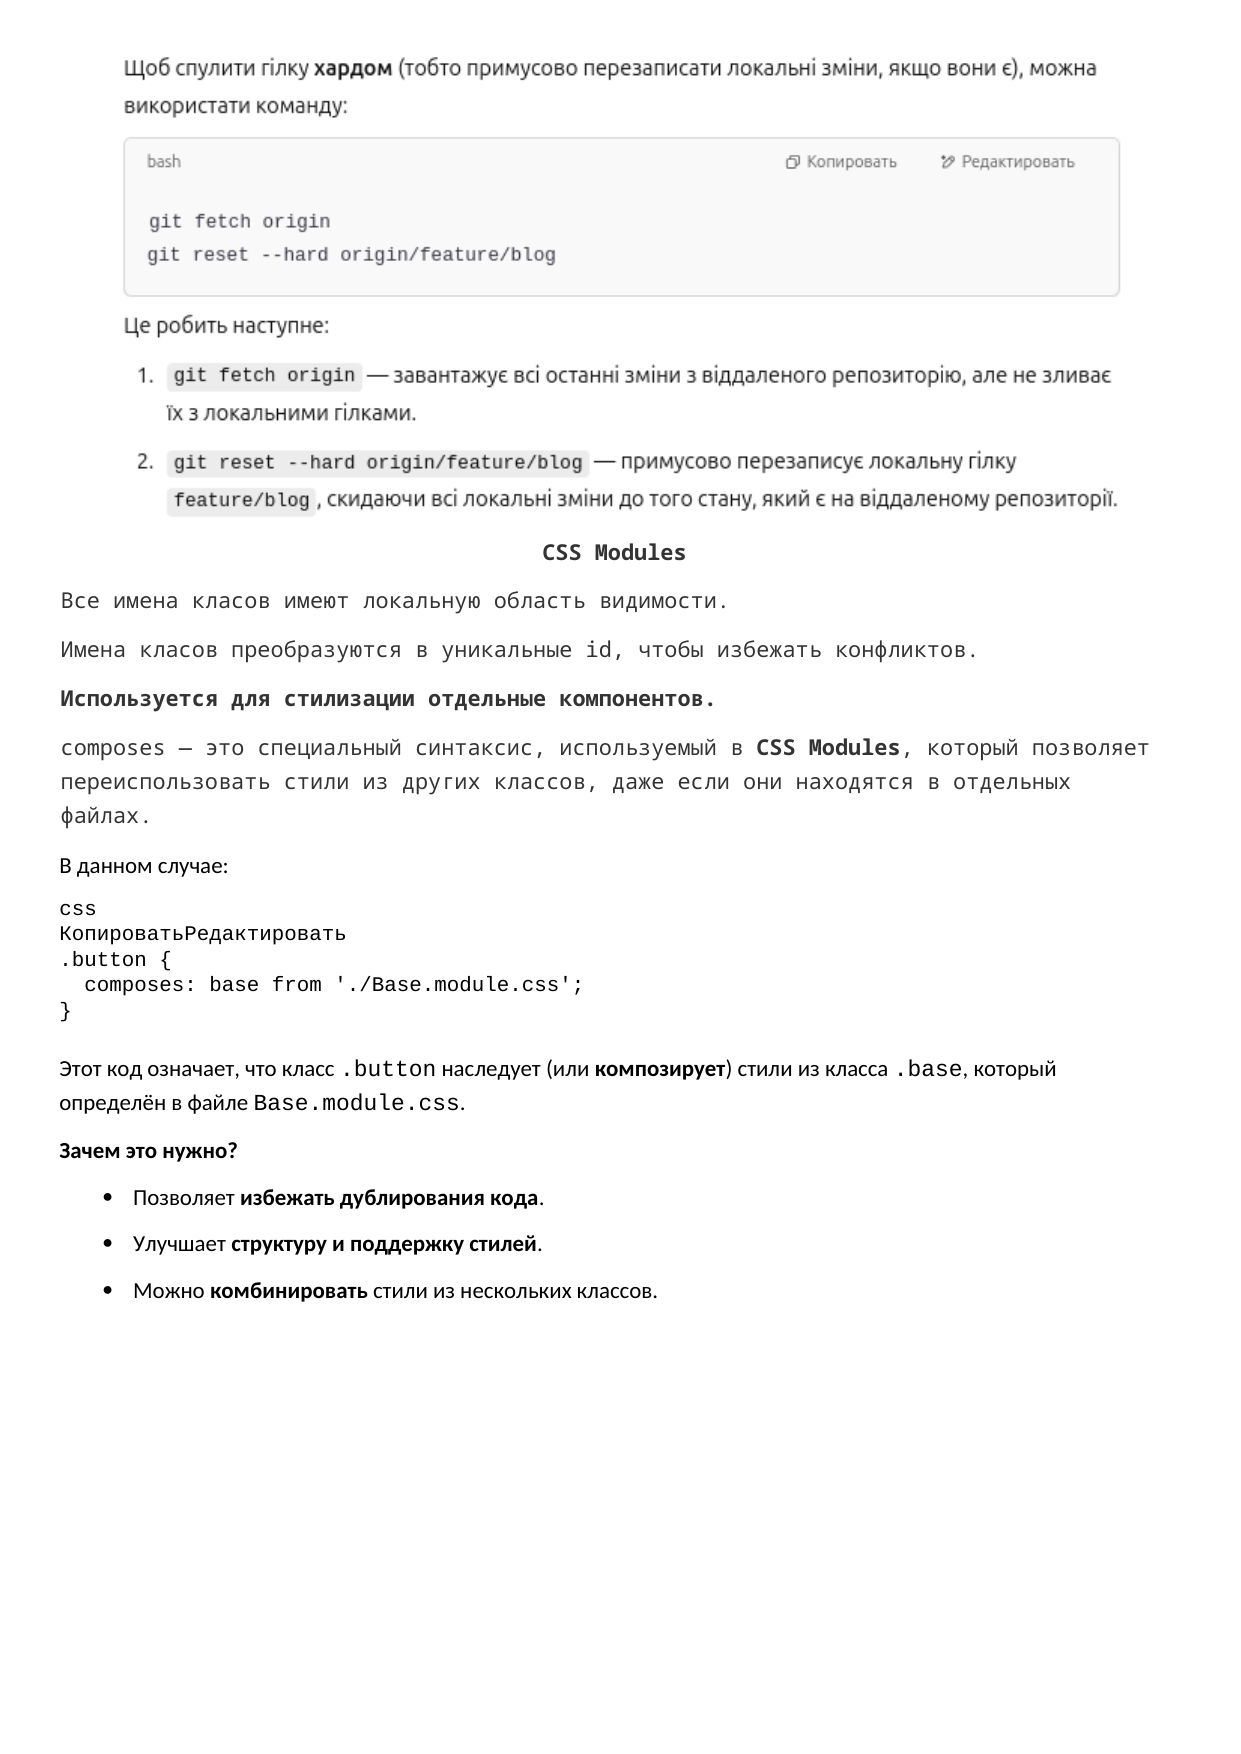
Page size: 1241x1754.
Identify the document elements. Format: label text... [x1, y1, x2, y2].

text CSS Modules [59, 535, 1167, 566]
text composes: base from './Base.module.css'; [59, 974, 1167, 998]
text Все имена класов имеют локальную область видимости. [59, 585, 1167, 615]
text .button { [59, 948, 1167, 972]
text css [59, 897, 1167, 921]
list Позволяет избежать дублирования кода. [103, 1183, 1167, 1211]
text Зачем это нужно? [59, 1136, 1167, 1164]
text Имена класов преобразуются в уникальные id, чтобы избежать конфликтов. [59, 634, 1167, 664]
text composes — это специальный синтаксис, используемый в CSS Modules, который позволяет переиспользовать стили из других классов, даже если они находятся в отдельных файлах. [59, 732, 1167, 830]
text КопироватьРедактировать [59, 923, 1167, 947]
picture [59, 44, 1167, 535]
text } [59, 999, 1167, 1023]
text Используется для стилизации отдельные компонентов. [59, 683, 1167, 713]
text Этот код означает, что класс .button наследует (или композирует) стили из класса .base, который определён в файле Base.module.css. [59, 1054, 1167, 1117]
text В данном случае: [59, 851, 1167, 879]
list Улучшает структуру и поддержку стилей. [103, 1229, 1167, 1258]
list Можно комбинировать стили из нескольких классов. [103, 1276, 1167, 1304]
